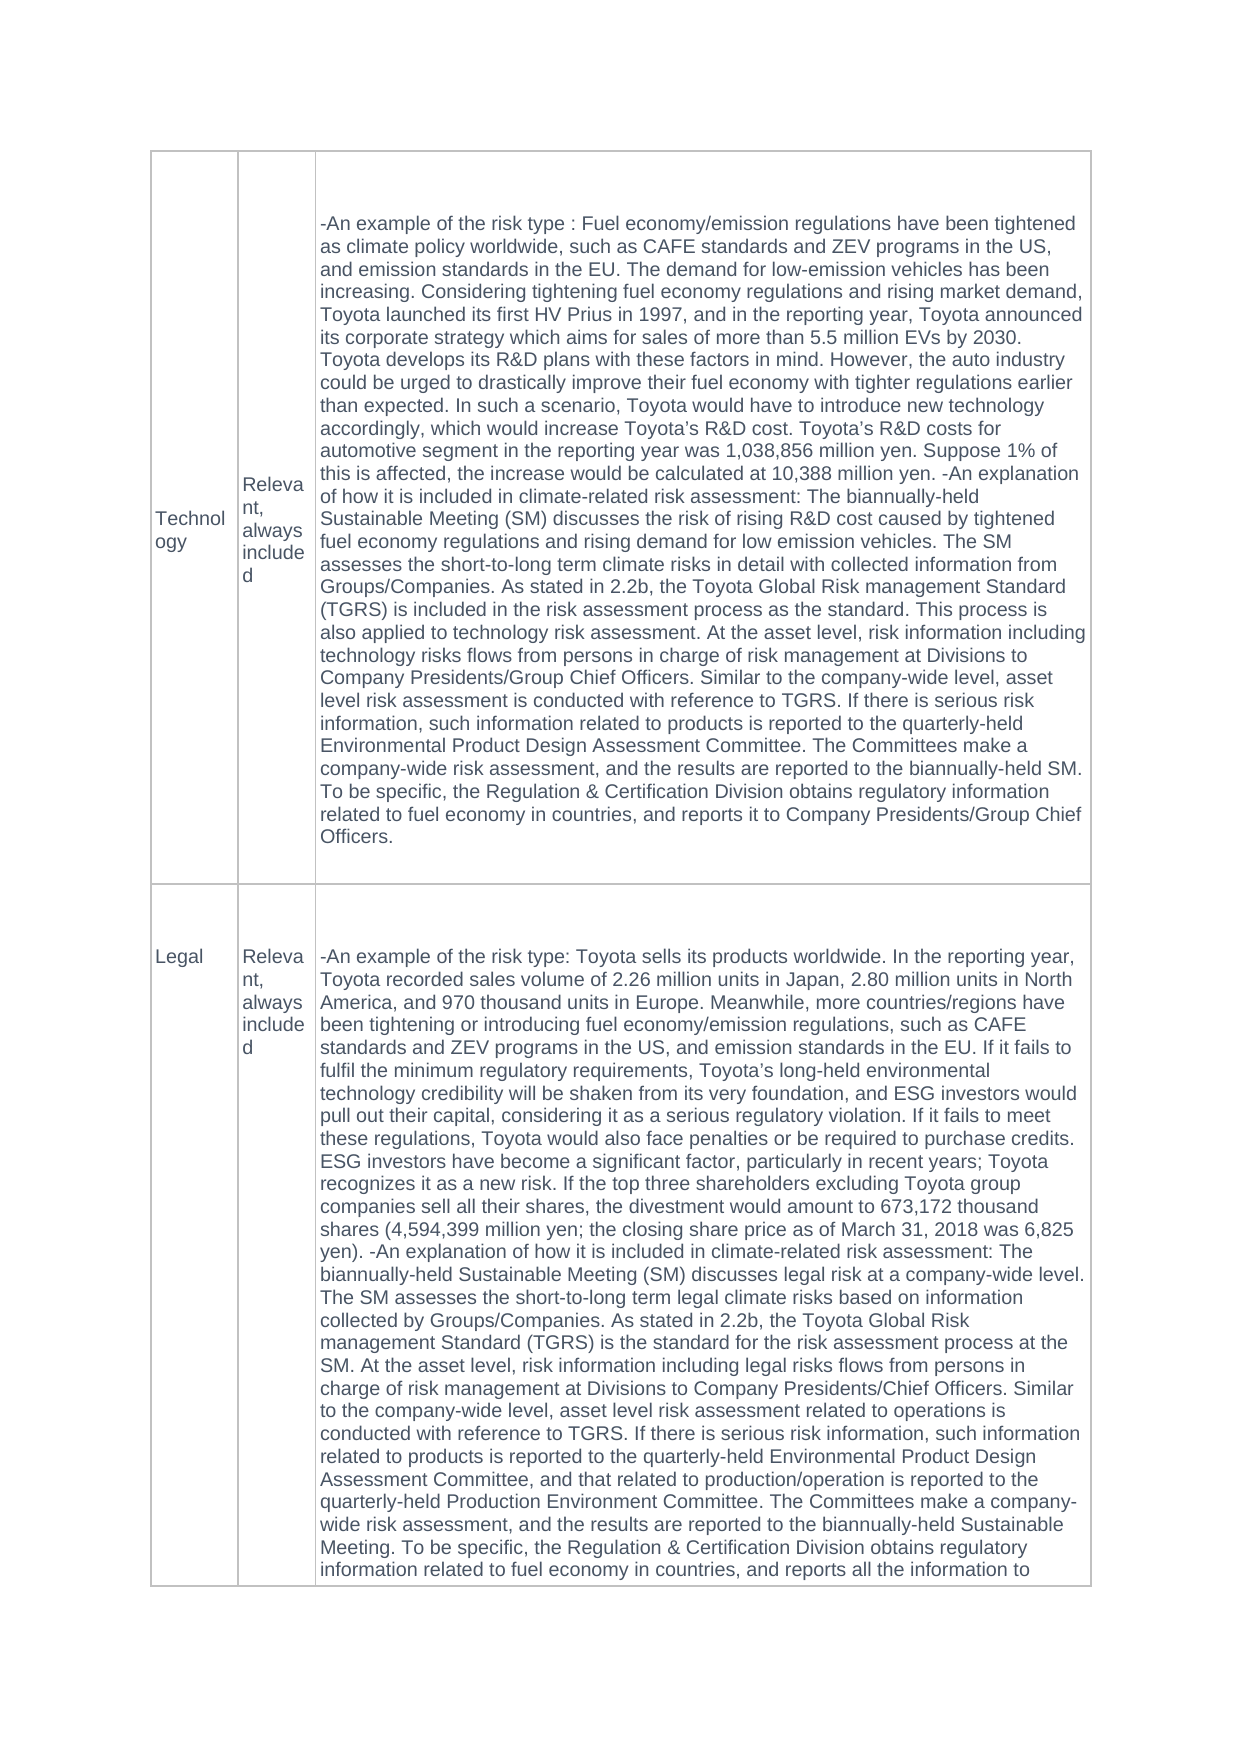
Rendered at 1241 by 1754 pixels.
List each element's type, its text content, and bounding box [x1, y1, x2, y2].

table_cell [239, 152, 315, 883]
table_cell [239, 885, 315, 1585]
table_cell Technology [152, 152, 237, 883]
table_cell Legal [152, 885, 237, 1585]
table_cell -An example of the risk type : Fuel economy/emission regulations have been tightened as climate policy worldwide, such as CAFE standards and ZEV programs in the US, and emission standards in the EU. The demand for low-emission vehicles has been increasing. Considering tightening fuel economy regulations and rising market demand, Toyota launched its first HV Prius in 1997, and in the reporting year, Toyota announced its corporate strategy which aims for sales of more than 5.5 million EVs by 2030. Toyota develops its R&D plans with these factors in mind. However, the auto industry could be urged to drastically improve their fuel economy with tighter regulations earlier than expected. In such a scenario, Toyota would have to introduce new technology accordingly, which would increase Toyota’s R&D cost. Toyota’s R&D costs for automotive segment in the reporting year was 1,038,856 million yen. Suppose 1% of this is affected, the increase would be calculated at 10,388 million yen. -An explanation of how it is included in climate-related risk assessment: The biannually-held Sustainable Meeting (SM) discusses the risk of rising R&D cost caused by tightened fuel economy regulations and rising demand for low emission vehicles. The SM assesses the short-to-long term climate risks in detail with collected information from Groups/Companies. As stated in 2.2b, the Toyota Global Risk management Standard (TGRS) is included in the risk assessment process as the standard. This process is also applied to technology risk assessment. At the asset level, risk information including technology risks flows from persons in charge of risk management at Divisions to Company Presidents/Group Chief Officers. Similar to the company-wide level, asset level risk assessment is conducted with reference to TGRS. If there is serious risk information, such information related to products is reported to the quarterly-held Environmental Product Design Assessment Committee. The Committees make a company-wide risk assessment, and the results are reported to the biannually-held SM. To be specific, the Regulation & Certification Division obtains regulatory information related to fuel economy in countries, and reports it to Company Presidents/Group Chief Officers. [316, 152, 1090, 883]
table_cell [316, 885, 1090, 1585]
